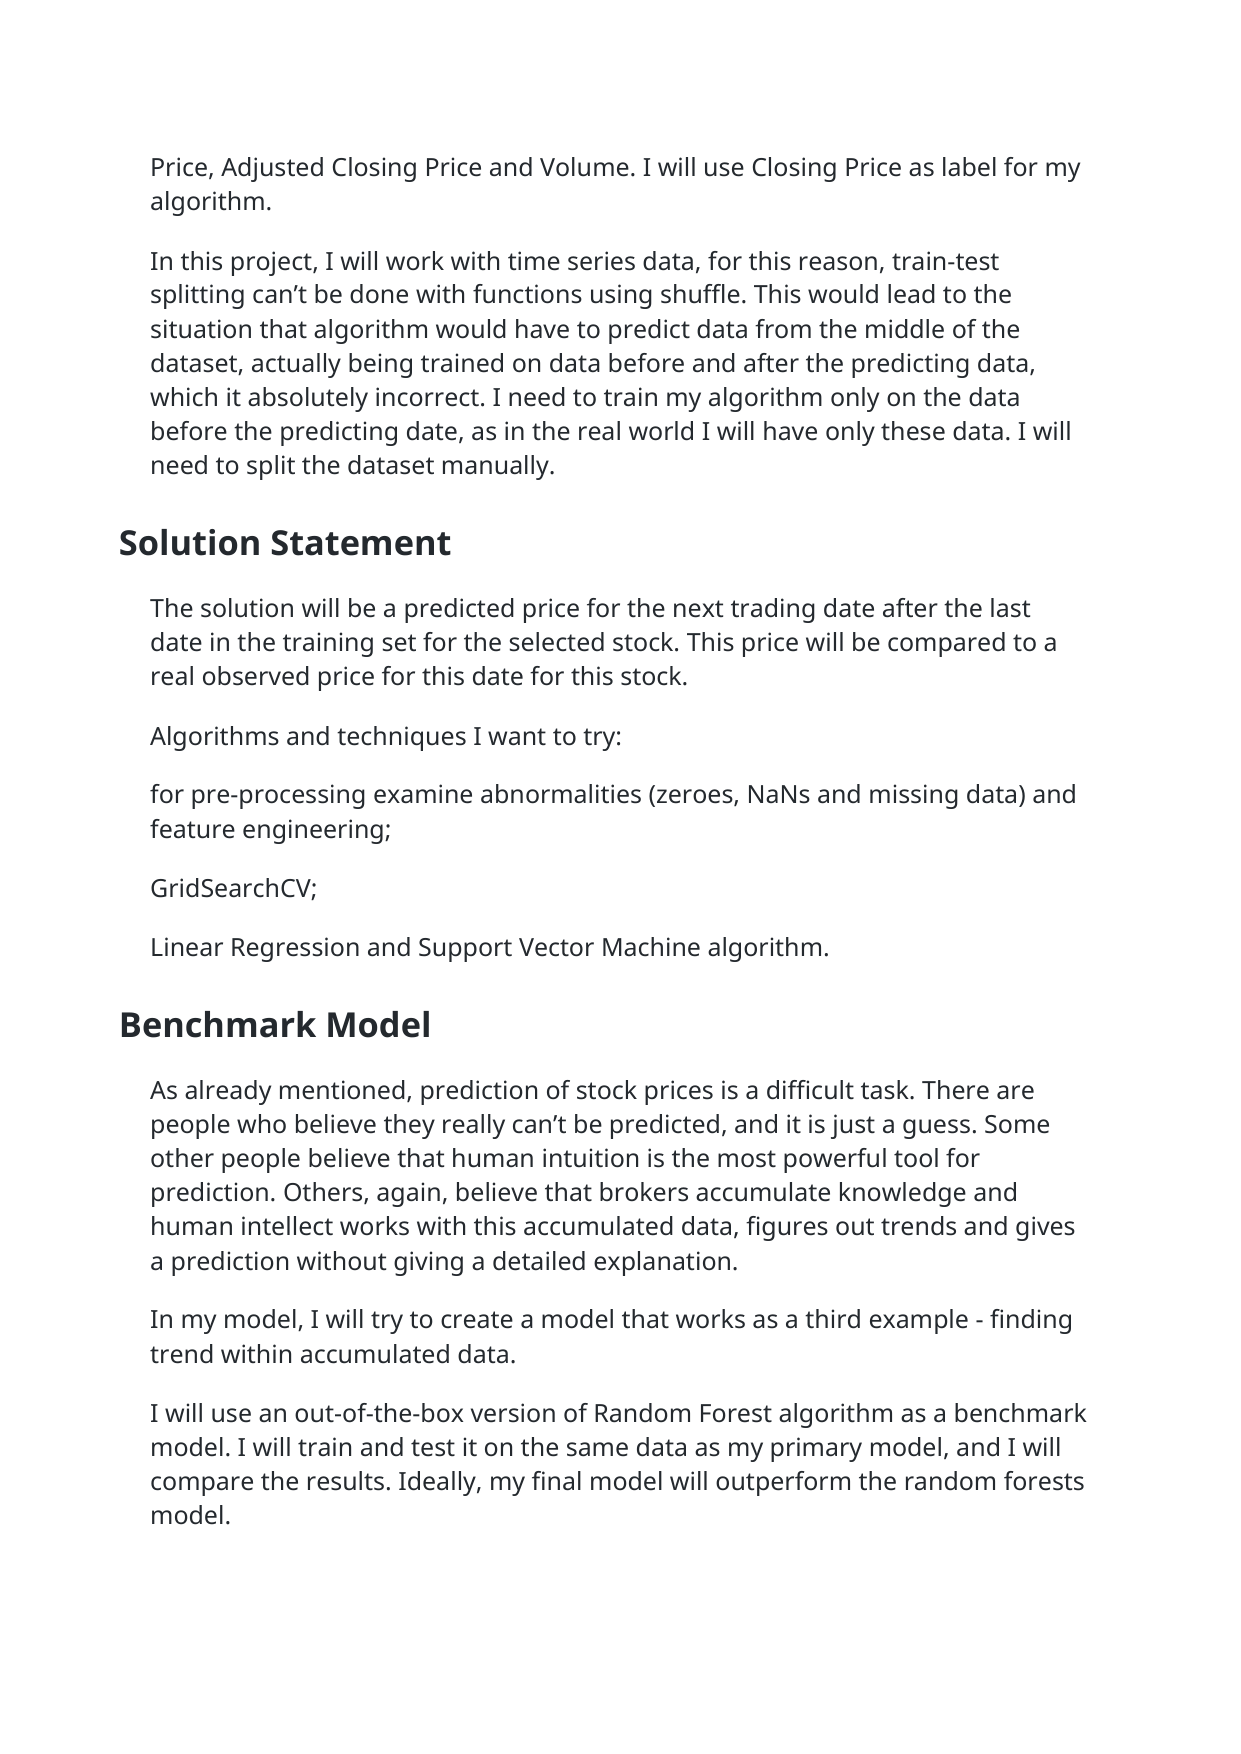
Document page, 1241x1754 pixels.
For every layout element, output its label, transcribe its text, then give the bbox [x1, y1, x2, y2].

text In my model, I will try to create a model that works as a third example - finding trend within accumulated data. [150, 1302, 1090, 1370]
text Linear Regression and Support Vector Machine algorithm. [150, 929, 1090, 963]
text The solution will be a predicted price for the next trading date after the last date in the training set for the selected stock. This price will be compared to a real observed price for this date for this stock. [150, 591, 1090, 693]
text for pre-processing examine abnormalities (zeroes, NaNs and missing data) and feature engineering; [150, 777, 1090, 845]
subtitle Benchmark Model [119, 1001, 1090, 1048]
subtitle Solution Statement [119, 519, 1090, 566]
text GridSearchCV; [150, 870, 1090, 904]
text Algorithms and techniques I want to try: [150, 718, 1090, 752]
text In this project, I will work with time series data, for this reason, train-test splitting can’t be done with functions using shuffle. This would lead to the situation that algorithm would have to predict data from the middle of the dataset, actually being trained on data before and after the predicting data, which it absolutely incorrect. I need to train my algorithm only on the data before the predicting date, as in the real world I will have only these data. I will need to split the dataset manually. [150, 243, 1090, 482]
